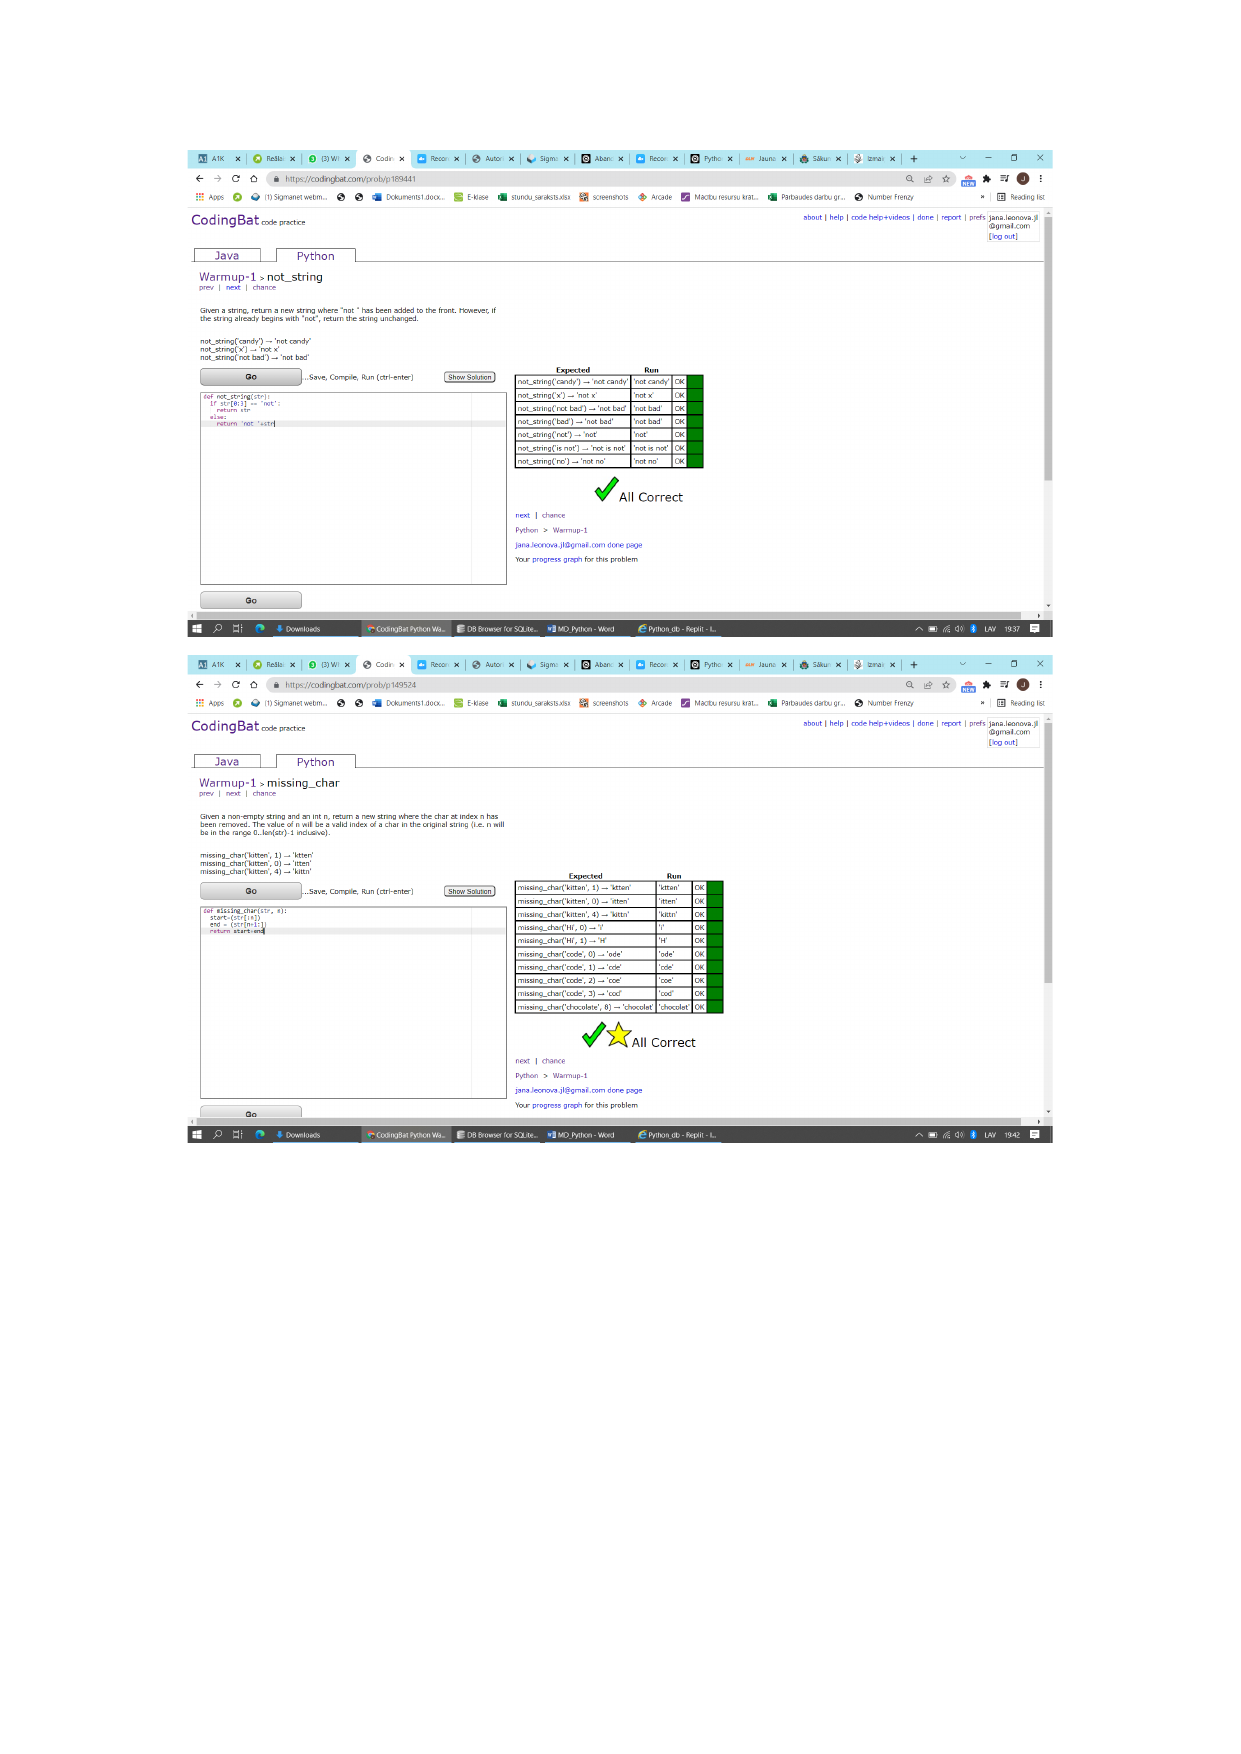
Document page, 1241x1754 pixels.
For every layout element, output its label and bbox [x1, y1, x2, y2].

picture [187, 655, 1053, 1143]
picture [187, 150, 1053, 637]
